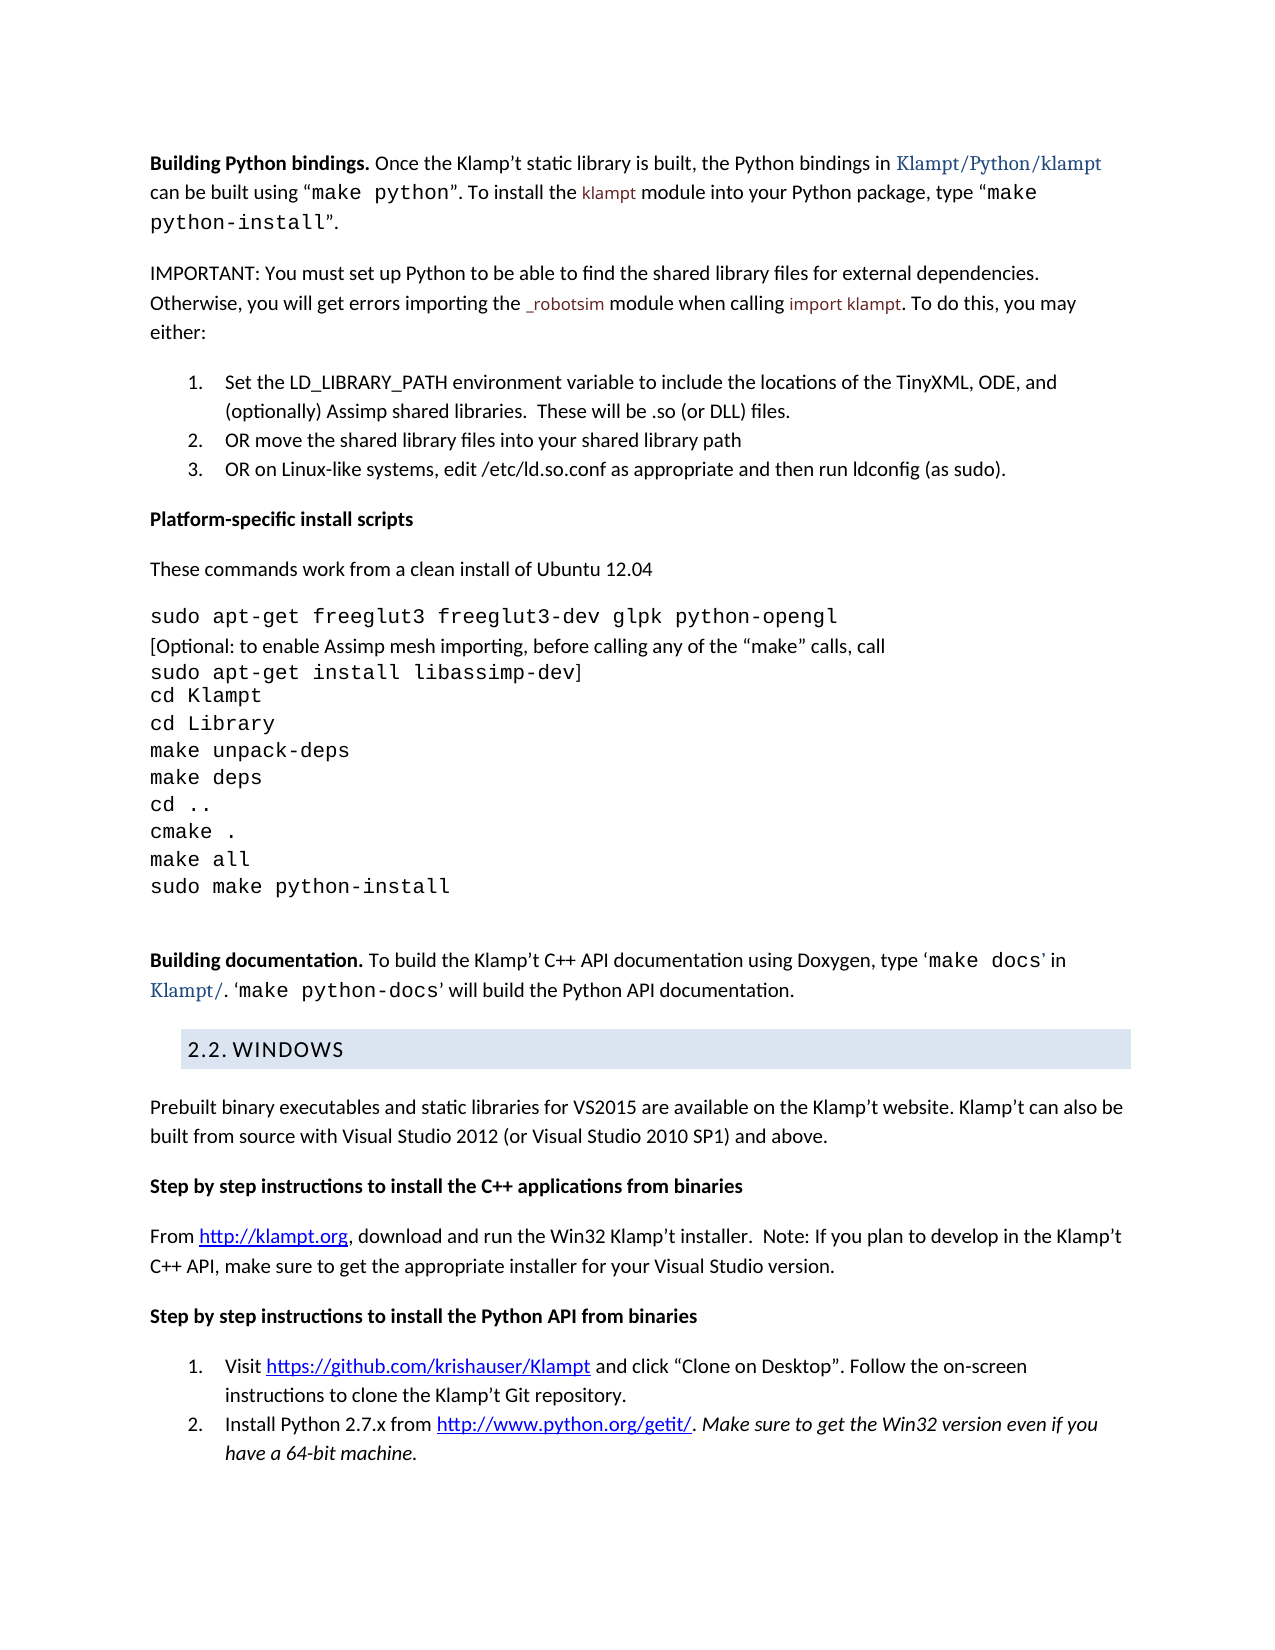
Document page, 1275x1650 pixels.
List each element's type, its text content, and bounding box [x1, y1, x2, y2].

text sudo apt-get freeglut3 freeglut3-dev glpk python-opengl [150, 606, 1125, 630]
text These commands work from a clean install of Ubuntu 12.04 [150, 556, 1125, 582]
text Building Python bindings. Once the Klamp’t static library is built, the Python bindings in Klampt/Python/klampt can be built using “make python”. To install the klampt module into your Python package, type “make python-install”. [150, 150, 1125, 236]
text From http://klampt.org, download and run the Win32 Klamp’t installer. Note: If you plan to develop in the Klamp’t C++ API, make sure to get the appropriate installer for your Visual Studio version. [150, 1224, 1125, 1278]
text make all [150, 849, 1125, 872]
text sudo apt-get install libassimp-dev] [150, 659, 1125, 686]
list Visit https://github.com/krishauser/Klampt and click “Clone on Desktop”. Follow the on-screen instructions to clone the Klamp’t Git repository. [187, 1353, 1125, 1407]
subtitle Windows [188, 1035, 1125, 1063]
text cd Library [150, 713, 1125, 736]
text cd Klampt [150, 686, 1125, 709]
text cd .. [150, 794, 1125, 818]
text Step by step instructions to install the Python API from binaries [150, 1303, 1125, 1328]
text Prebuilt binary executables and static libraries for VS2015 are available on the Klamp’t website. Klamp’t can also be built from source with Visual Studio 2012 (or Visual Studio 2010 SP1) and above. [150, 1094, 1125, 1149]
text make unpack-deps [150, 740, 1125, 763]
list Set the LD_LIBRARY_PATH environment variable to include the locations of the TinyXML, ODE, and (optionally) Assimp shared libraries. These will be .so (or DLL) files. [187, 369, 1125, 423]
text cmake . [150, 821, 1125, 845]
text IMPORTANT: You must set up Python to be able to find the shared library files for external dependencies. Otherwise, you will get errors importing the _robotsim module when calling import klampt. To do this, you may either: [150, 261, 1125, 344]
text Building documentation. To build the Klamp’t C++ API documentation using Doxygen, type ‘make docs’ in Klampt/. ‘make python-docs’ will build the Python API documentation. [150, 947, 1125, 1004]
text sudo make python-install [150, 876, 1125, 899]
list Install Python 2.7.x from http://www.python.org/getit/. Make sure to get the Win32 version even if you have a 64-bit machine. [187, 1411, 1125, 1466]
text make deps [150, 767, 1125, 791]
text [Optional: to enable Assimp mesh importing, before calling any of the “make” calls, call [150, 634, 1125, 659]
text Platform-specific install scripts [150, 506, 1125, 532]
list OR move the shared library files into your shared library path [187, 427, 1125, 453]
list OR on Linux-like systems, edit /etc/ld.so.conf as appropriate and then run ldconfig (as sudo). [187, 456, 1125, 482]
text Step by step instructions to install the C++ applications from binaries [150, 1174, 1125, 1199]
